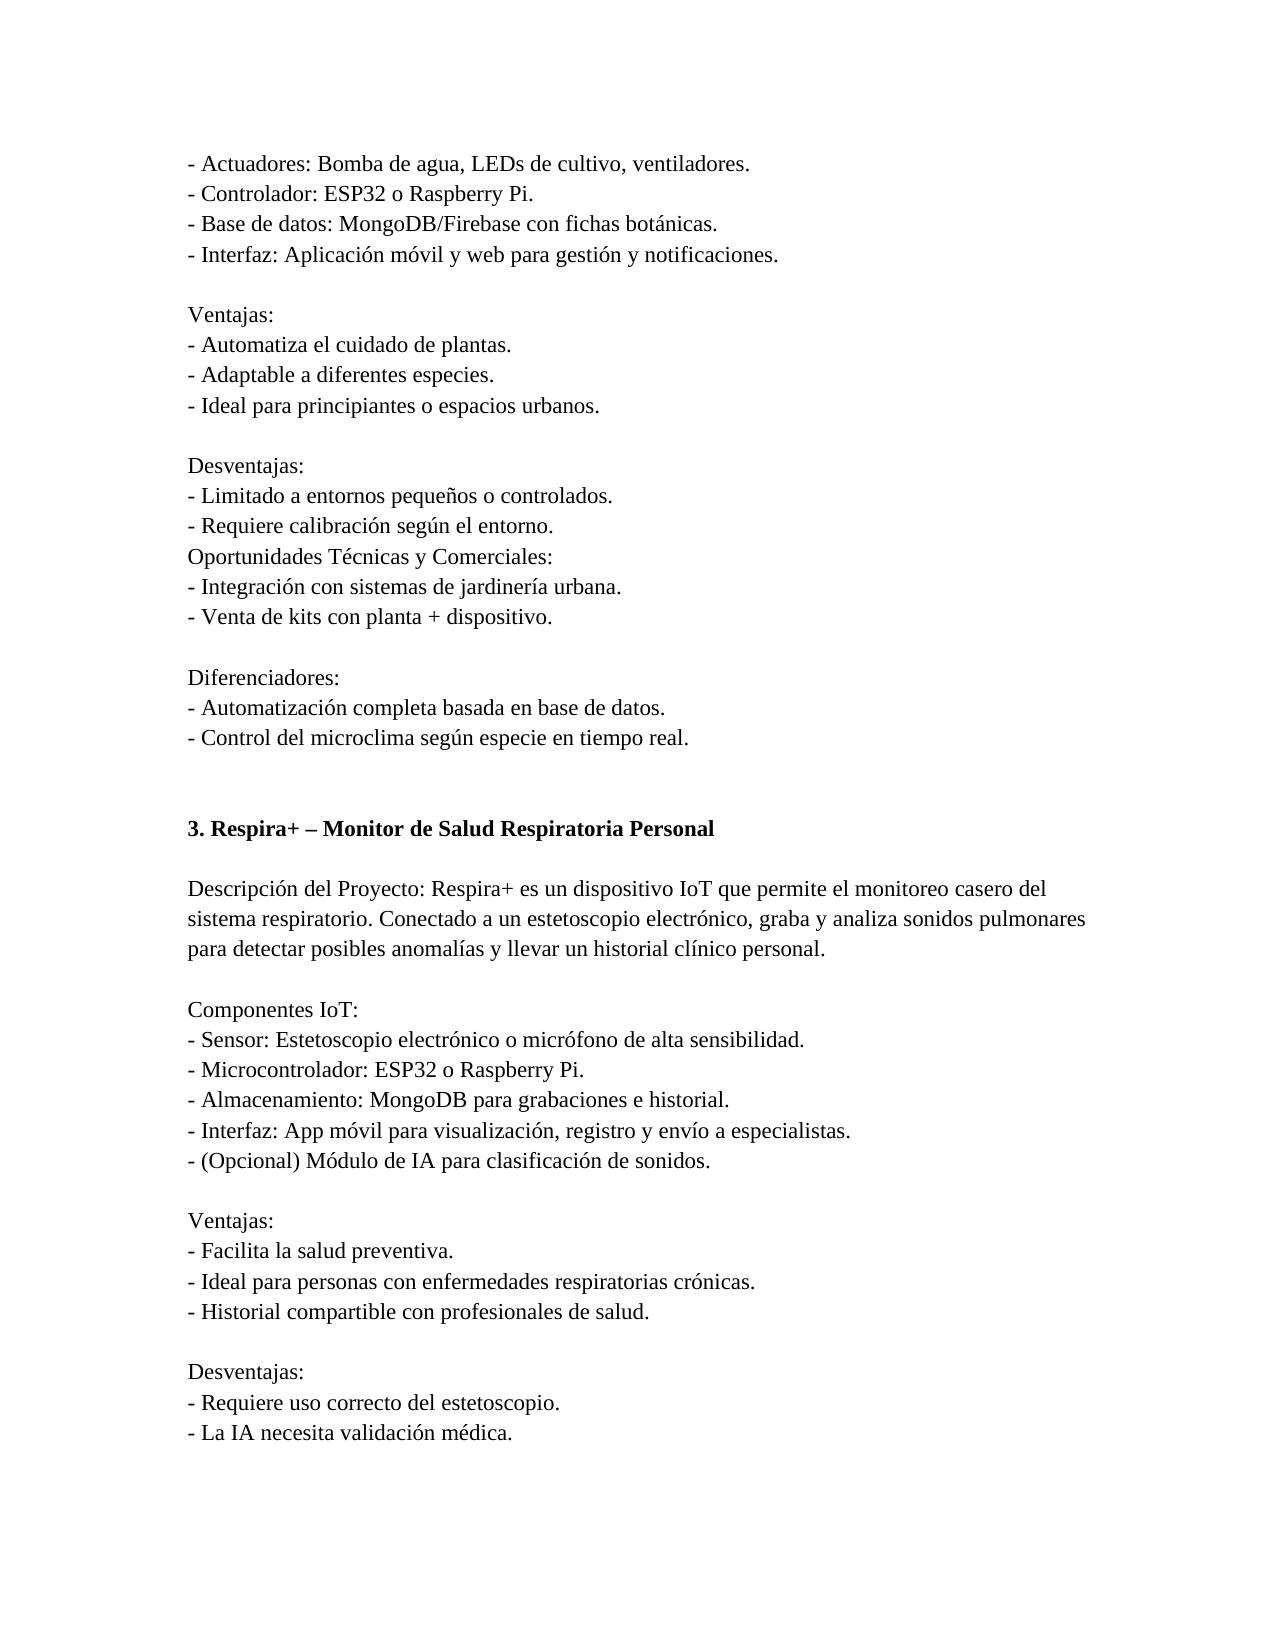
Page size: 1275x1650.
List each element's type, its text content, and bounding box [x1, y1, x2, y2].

text Ventajas: - Facilita la salud preventiva. - Ideal para personas con enfermedades respiratorias crónicas. - Historial compartible con profesionales de salud. [187, 1207, 1087, 1324]
text Desventajas: - Requiere uso correcto del estetoscopio. - La IA necesita validación médica. [187, 1358, 1087, 1445]
text Diferenciadores: - Automatización completa basada en base de datos. - Control del microclima según especie en tiempo real. [187, 663, 1087, 750]
text Componentes IoT: - Sensor: Estetoscopio electrónico o micrófono de alta sensibilidad. - Microcontrolador: ESP32 o Raspberry Pi. - Almacenamiento: MongoDB para grabaciones e historial. - Interfaz: App móvil para visualización, registro y envío a especialistas. - (Opcional) Módulo de IA para clasificación de sonidos. [187, 996, 1087, 1173]
text Desventajas: - Limitado a entornos pequeños o controlados. - Requiere calibración según el entorno. [187, 452, 1087, 539]
text Descripción del Proyecto: Respira+ es un dispositivo IoT que permite el monitoreo casero del sistema respiratorio. Conectado a un estetoscopio electrónico, graba y analiza sonidos pulmonares para detectar posibles anomalías y llevar un historial clínico personal. [187, 875, 1087, 962]
subtitle 3. Respira+ – Monitor de Salud Respiratoria Personal [187, 814, 1087, 841]
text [187, 150, 1087, 267]
text Ventajas: - Automatiza el cuidado de plantas. - Adaptable a diferentes especies. - Ideal para principiantes o espacios urbanos. [187, 301, 1087, 418]
text Oportunidades Técnicas y Comerciales: - Integración con sistemas de jardinería urbana. - Venta de kits con planta + dispositivo. [187, 543, 1087, 629]
